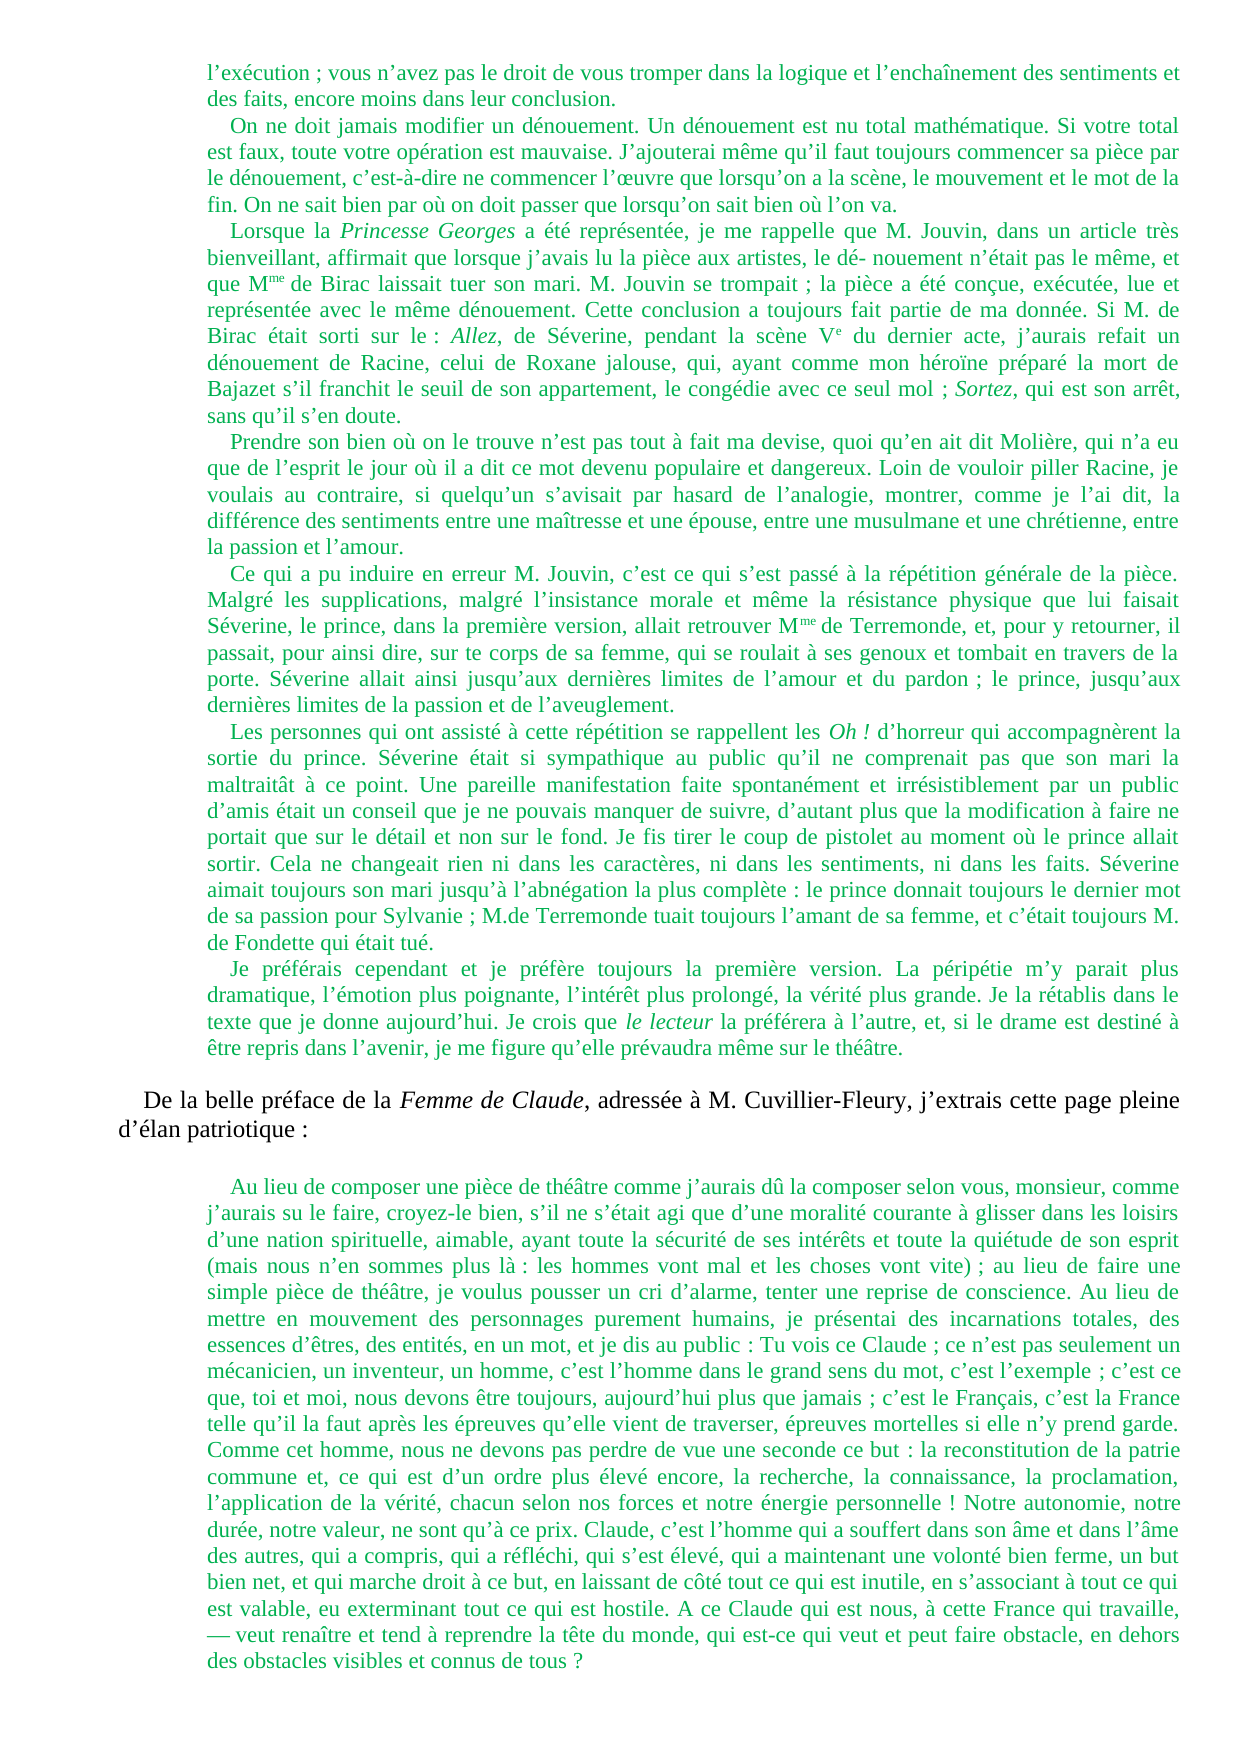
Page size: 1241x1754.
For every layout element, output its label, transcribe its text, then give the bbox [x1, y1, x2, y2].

text On ne doit jamais modifier un dénouement. Un dénouement est nu total mathématique. Si votre total est faux, toute votre opération est mauvaise. J’ajouterai même qu’il faut toujours commencer sa pièce par le dénouement, c’est-à-dire ne commencer l’œuvre que lorsqu’on a la scène, le mouvement et le mot de la fin. On ne sait bien par où on doit passer que lorsqu’on sait bien où l’on va. [207, 112, 1181, 217]
text Je préférais cependant et je préfère toujours la première version. La péripétie m’y parait plus dramatique, l’émotion plus poignante, l’intérêt plus prolongé, la vérité plus grande. Je la rétablis dans le texte que je donne aujourd’hui. Je crois que le lecteur la préférera à l’autre, et, si le drame est destiné à être repris dans l’avenir, je me figure qu’elle prévaudra même sur le théâtre. [207, 955, 1181, 1061]
text Au lieu de composer une pièce de théâtre comme j’aurais dû la composer selon vous, monsieur, comme j’aurais su le faire, croyez-le bien, s’il ne s’était agi que d’une moralité courante à glisser dans les loisirs d’une nation spirituelle, aimable, ayant toute la sécurité de ses intérêts et toute la quiétude de son esprit (mais nous n’en sommes plus là : les hommes vont mal et les choses vont vite) ; au lieu de faire une simple pièce de théâtre, je voulus pousser un cri d’alarme, tenter une reprise de conscience. Au lieu de mettre en mouvement des personnages purement humains, je présentai des incarnations totales, des essences d’êtres, des entités, en un mot, et je dis au public : Tu vois ce Claude ; ce n’est pas seulement un mécanicien, un inventeur, un homme, c’est l’homme dans le grand sens du mot, c’est l’exemple ; c’est ce que, toi et moi, nous devons être toujours, aujourd’hui plus que jamais ; c’est le Français, c’est la France telle qu’il la faut après les épreuves qu’elle vient de traverser, épreuves mortelles si elle n’y prend garde. Comme cet homme, nous ne devons pas perdre de vue une seconde ce but : la reconstitution de la patrie commune et, ce qui est d’un ordre plus élevé encore, la recherche, la connaissance, la proclamation, l’application de la vérité, chacun selon nos forces et notre énergie personnelle ! Notre autonomie, notre durée, notre valeur, ne sont qu’à ce prix. Claude, c’est l’homme qui a souffert dans son âme et dans l’âme des autres, qui a compris, qui a réfléchi, qui s’est élevé, qui a maintenant une volonté bien ferme, un but bien net, et qui marche droit à ce but, en laissant de côté tout ce qui est inutile, en s’associant à tout ce qui est valable, eu exterminant tout ce qui est hostile. A ce Claude qui est nous, à cette France qui travaille, — veut renaître et tend à reprendre la tête du monde, qui est-ce qui veut et peut faire obstacle, en dehors des obstacles visibles et connus de tous ? [207, 1173, 1181, 1674]
text Lorsque la Princesse Georges a été représentée, je me rappelle que M. Jouvin, dans un article très bienveillant, affirmait que lorsque j’avais lu la pièce aux artistes, le dé- nouement n’était pas le même, et que Mme de Birac laissait tuer son mari. M. Jouvin se trompait ; la pièce a été conçue, exécutée, lue et représentée avec le même dénouement. Cette conclusion a toujours fait partie de ma donnée. Si M. de Birac était sorti sur le : Allez, de Séverine, pendant la scène Ve du dernier acte, j’aurais refait un dénouement de Racine, celui de Roxane jalouse, qui, ayant comme mon héroïne préparé la mort de Bajazet s’il franchit le seuil de son appartement, le congédie avec ce seul mol ; Sortez, qui est son arrêt, sans qu’il s’en doute. [207, 217, 1181, 428]
text Ce qui a pu induire en erreur M. Jouvin, c’est ce qui s’est passé à la répétition générale de la pièce. Malgré les supplications, malgré l’insistance morale et même la résistance physique que lui faisait Séverine, le prince, dans la première version, allait retrouver Mme de Terremonde, et, pour y retourner, il passait, pour ainsi dire, sur te corps de sa femme, qui se roulait à ses genoux et tombait en travers de la porte. Séverine allait ainsi jusqu’aux dernières limites de l’amour et du pardon ; le prince, jusqu’aux dernières limites de la passion et de l’aveuglement. [207, 560, 1181, 718]
text Prendre son bien où on le trouve n’est pas tout à fait ma devise, quoi qu’en ait dit Molière, qui n’a eu que de l’esprit le jour où il a dit ce mot devenu populaire et dangereux. Loin de vouloir piller Racine, je voulais au contraire, si quelqu’un s’avisait par hasard de l’analogie, montrer, comme je l’ai dit, la différence des sentiments entre une maîtresse et une épouse, entre une musulmane et une chrétienne, entre la passion et l’amour. [207, 428, 1181, 560]
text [207, 59, 1181, 112]
text Les personnes qui ont assisté à cette répétition se rappellent les Oh ! d’horreur qui accompagnèrent la sortie du prince. Séverine était si sympathique au public qu’il ne comprenait pas que son mari la maltraitât à ce point. Une pareille manifestation faite spontanément et irrésistiblement par un public d’amis était un conseil que je ne pouvais manquer de suivre, d’autant plus que la modification à faire ne portait que sur le détail et non sur le fond. Je fis tirer le coup de pistolet au moment où le prince allait sortir. Cela ne changeait rien ni dans les caractères, ni dans les sentiments, ni dans les faits. Séverine aimait toujours son mari jusqu’à l’abnégation la plus complète : le prince donnait toujours le dernier mot de sa passion pour Sylvanie ; M.de Terremonde tuait toujours l’amant de sa femme, et c’était toujours M. de Fondette qui était tué. [207, 718, 1181, 955]
text De la belle préface de la Femme de Claude, adressée à M. Cuvillier-Fleury, j’extrais cette page pleine d’élan patriotique : [118, 1086, 1181, 1143]
